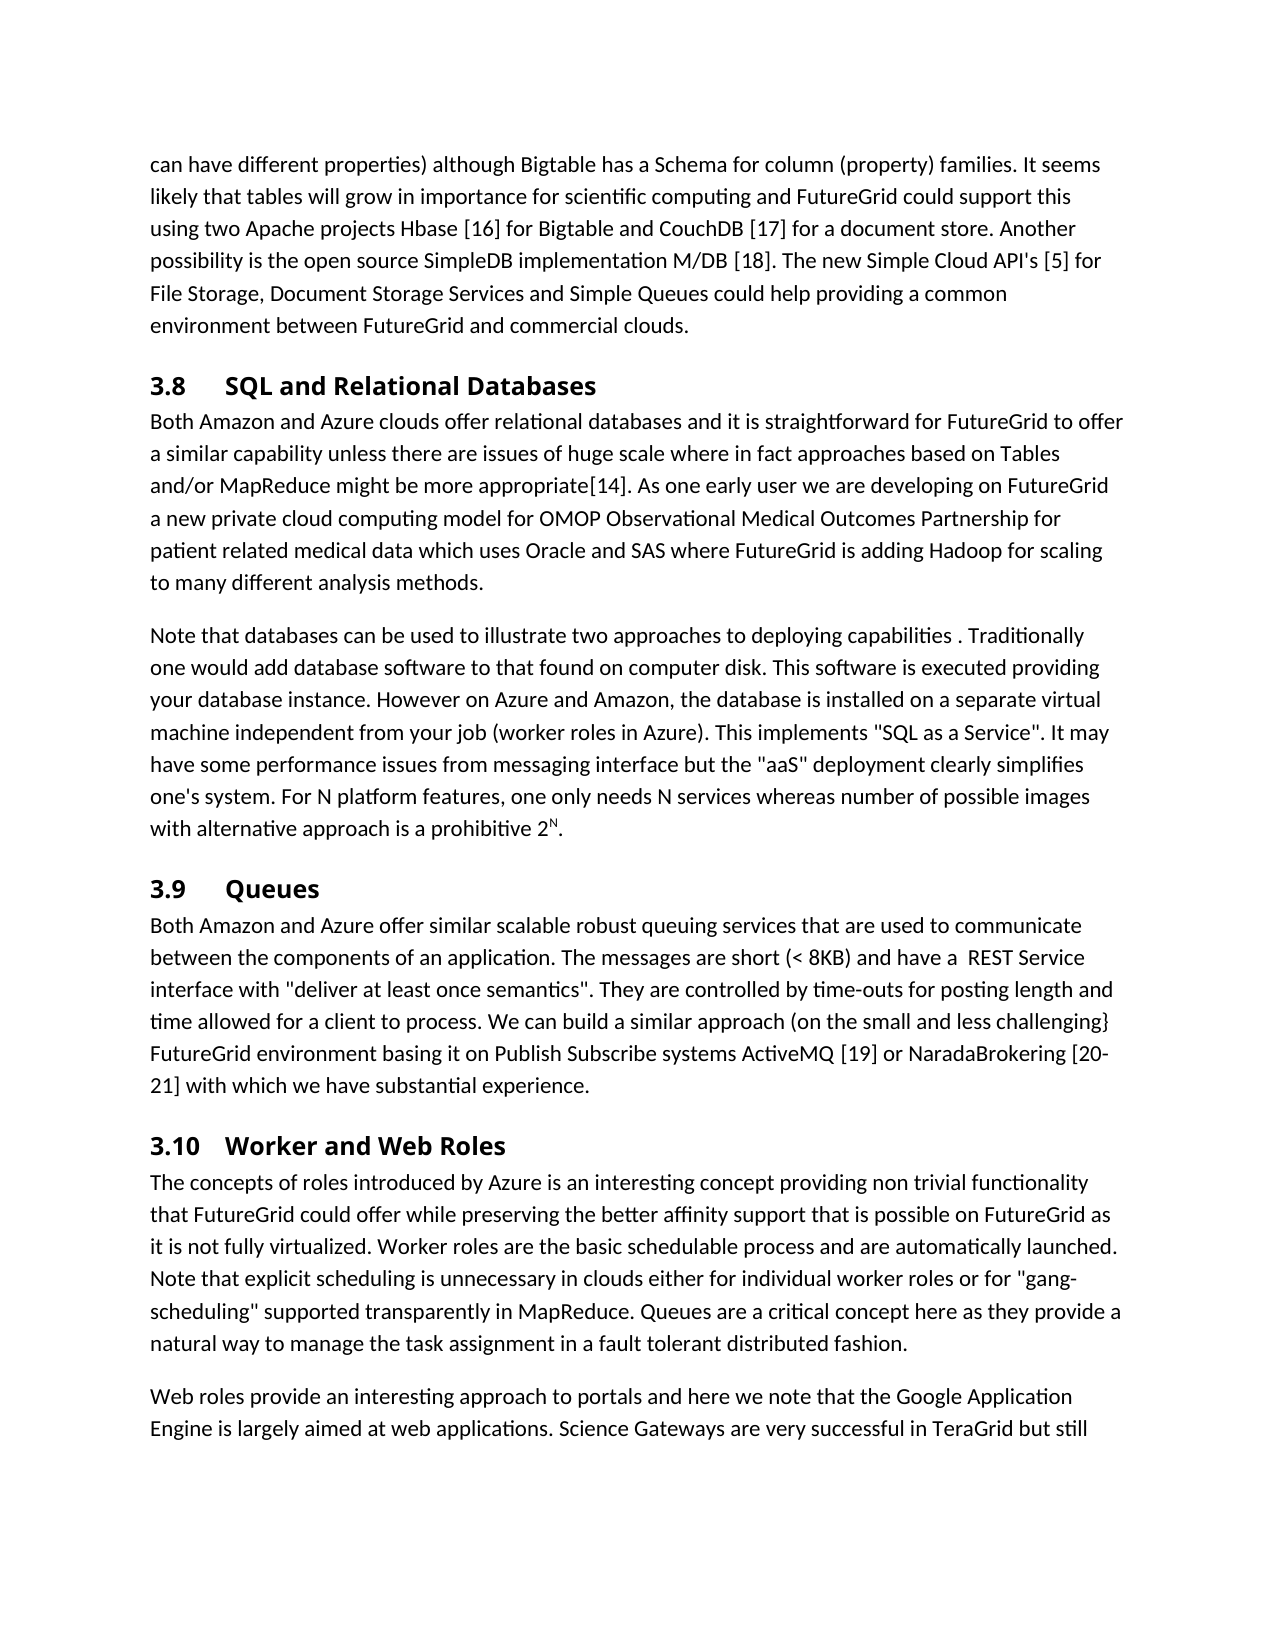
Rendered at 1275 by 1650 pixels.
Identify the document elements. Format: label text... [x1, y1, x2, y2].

subtitle SQL and Relational Databases [150, 368, 1125, 402]
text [150, 150, 1125, 339]
text Both Amazon and Azure clouds offer relational databases and it is straightforward for FutureGrid to offer a similar capability unless there are issues of huge scale where in fact approaches based on Tables and/or MapReduce might be more appropriate[14]. As one early user we are developing on FutureGrid a new private cloud computing model for OMOP Observational Medical Outcomes Partnership for patient related medical data which uses Oracle and SAS where FutureGrid is adding Hadoop for scaling to many different analysis methods. [150, 407, 1125, 596]
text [150, 1382, 1125, 1442]
text The concepts of roles introduced by Azure is an interesting concept providing non trivial functionality that FutureGrid could offer while preserving the better affinity support that is possible on FutureGrid as it is not fully virtualized. Worker roles are the basic schedulable process and are automatically launched. Note that explicit scheduling is unnecessary in clouds either for individual worker roles or for "gang-scheduling" supported transparently in MapReduce. Queues are a critical concept here as they provide a natural way to manage the task assignment in a fault tolerant distributed fashion. [150, 1168, 1125, 1357]
subtitle Queues [150, 872, 1125, 906]
text Note that databases can be used to illustrate two approaches to deploying capabilities . Traditionally one would add database software to that found on computer disk. This software is executed providing your database instance. However on Azure and Amazon, the database is installed on a separate virtual machine independent from your job (worker roles in Azure). This implements "SQL as a Service". It may have some performance issues from messaging interface but the "aaS" deployment clearly simplifies one's system. For N platform features, one only needs N services whereas number of possible images with alternative approach is a prohibitive 2N. [150, 621, 1125, 842]
subtitle Worker and Web Roles [150, 1129, 1125, 1163]
text Both Amazon and Azure offer similar scalable robust queuing services that are used to communicate between the components of an application. The messages are short (< 8KB) and have a REST Service interface with "deliver at least once semantics". They are controlled by time-outs for posting length and time allowed for a client to process. We can build a similar approach (on the small and less challenging} FutureGrid environment basing it on Publish Subscribe systems ActiveMQ [19] or NaradaBrokering [20-21] with which we have substantial experience. [150, 911, 1125, 1100]
